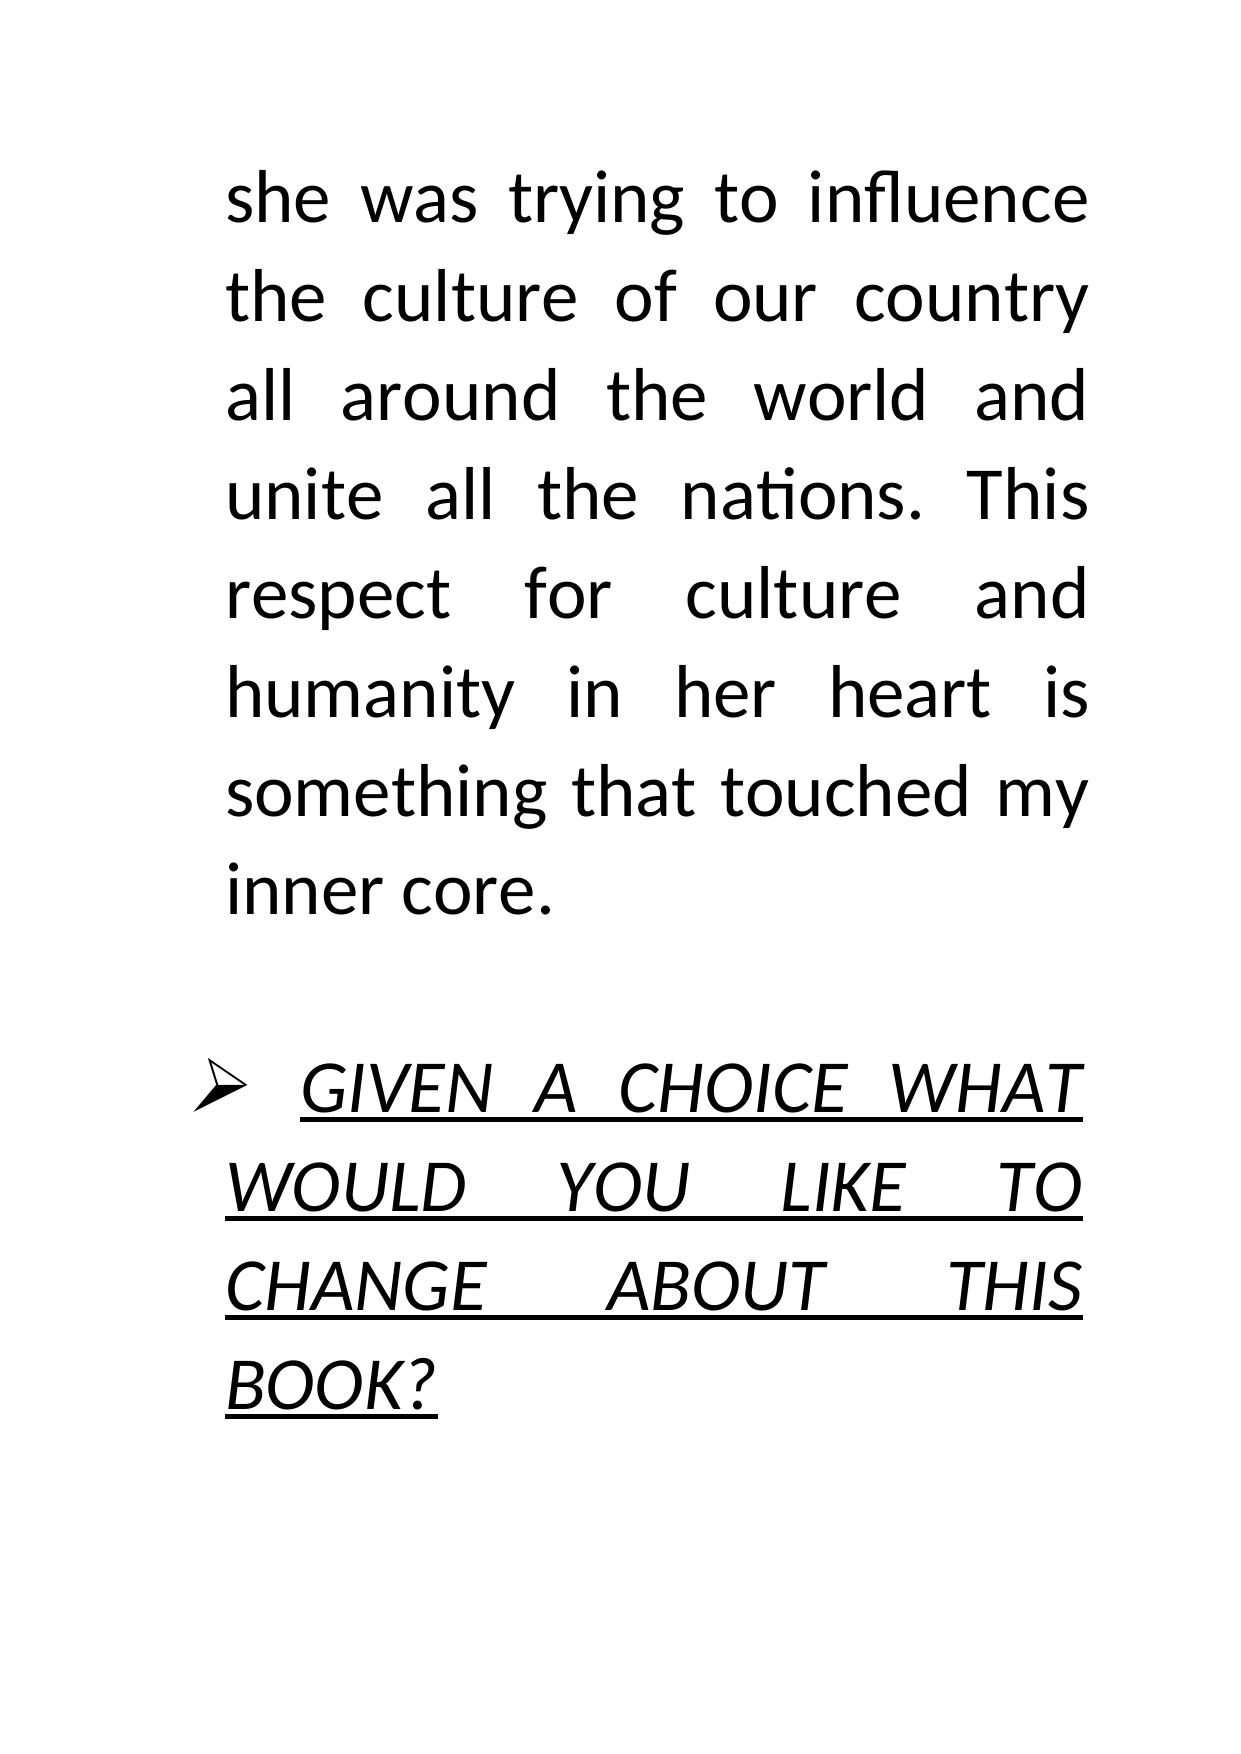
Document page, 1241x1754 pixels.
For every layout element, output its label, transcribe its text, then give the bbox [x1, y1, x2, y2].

list GIVEN A CHOICE WHAT WOULD YOU LIKE TO CHANGE ABOUT THIS BOOK? [187, 1040, 1090, 1428]
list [225, 150, 1090, 933]
